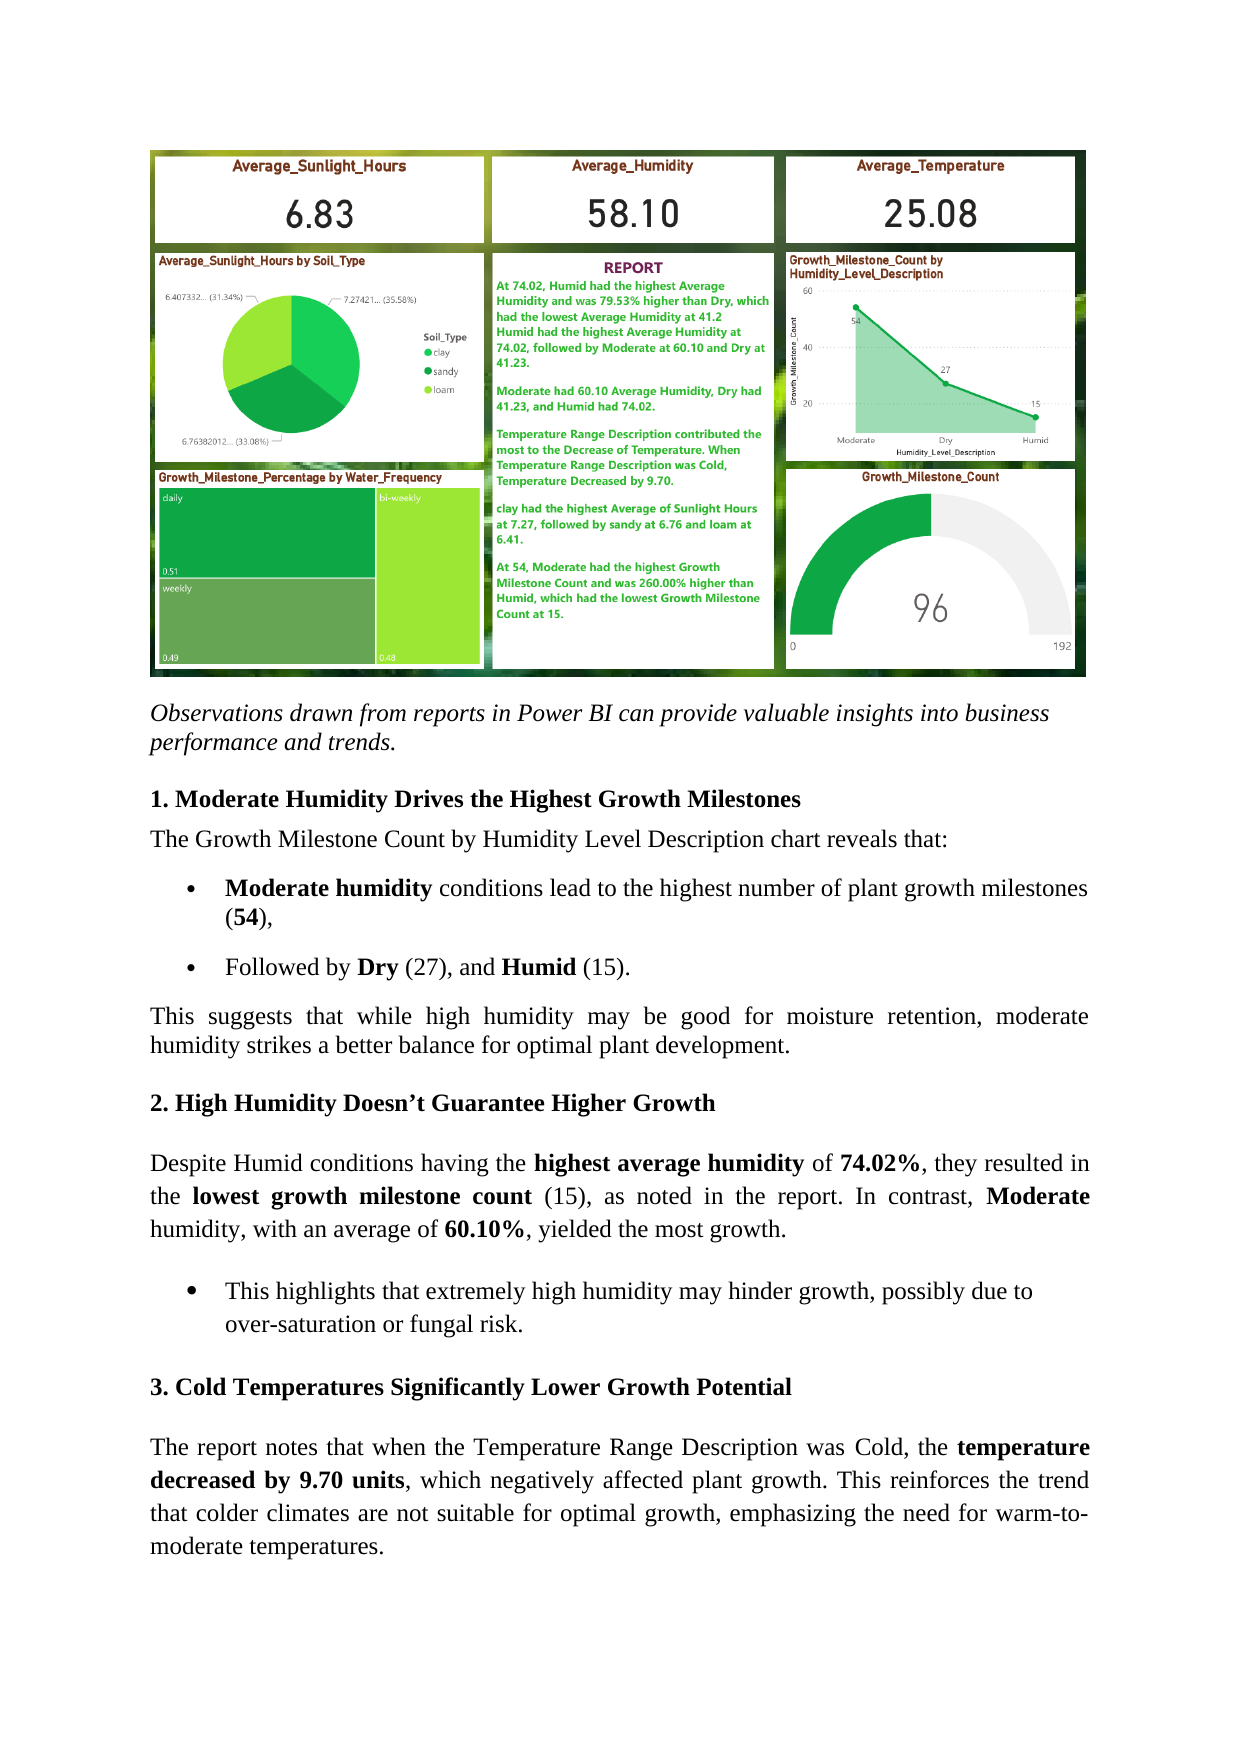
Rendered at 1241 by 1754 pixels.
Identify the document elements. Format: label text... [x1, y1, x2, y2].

subtitle 2. High Humidity Doesn’t Guarantee Higher Growth [150, 1088, 1090, 1117]
list Moderate humidity conditions lead to the highest number of plant growth milestones (54), [187, 873, 1090, 931]
text This suggests that while high humidity may be good for moisture retention, moderate humidity strikes a better balance for optimal plant development. [150, 1001, 1090, 1059]
subtitle 3. Cold Temperatures Significantly Lower Growth Potential [150, 1372, 1090, 1400]
list Followed by Dry (27), and Humid (15). [187, 952, 1090, 981]
text Despite Humid conditions having the highest average humidity of 74.02%, they resulted in the lowest growth milestone count (15), as noted in the report. In contrast, Moderate humidity, with an average of 60.10%, yielded the most growth. [150, 1148, 1090, 1243]
subtitle 1. Moderate Humidity Drives the Highest Growth Milestones [150, 784, 1090, 813]
text The report notes that when the Temperature Range Description was Cold, the temperature decreased by 9.70 units, which negatively affected plant growth. This reinforces the trend that colder climates are not suitable for optimal growth, emphasizing the need for warm-to-moderate temperatures. [150, 1432, 1090, 1560]
text The Growth Milestone Count by Humidity Level Description chart reveals that: [150, 824, 1090, 853]
picture [150, 150, 1086, 677]
text Observations drawn from reports in Power BI can provide valuable insights into business performance and trends. [150, 698, 1090, 755]
list This highlights that extremely high humidity may hinder growth, possibly due to over-saturation or fungal risk. [187, 1276, 1090, 1338]
